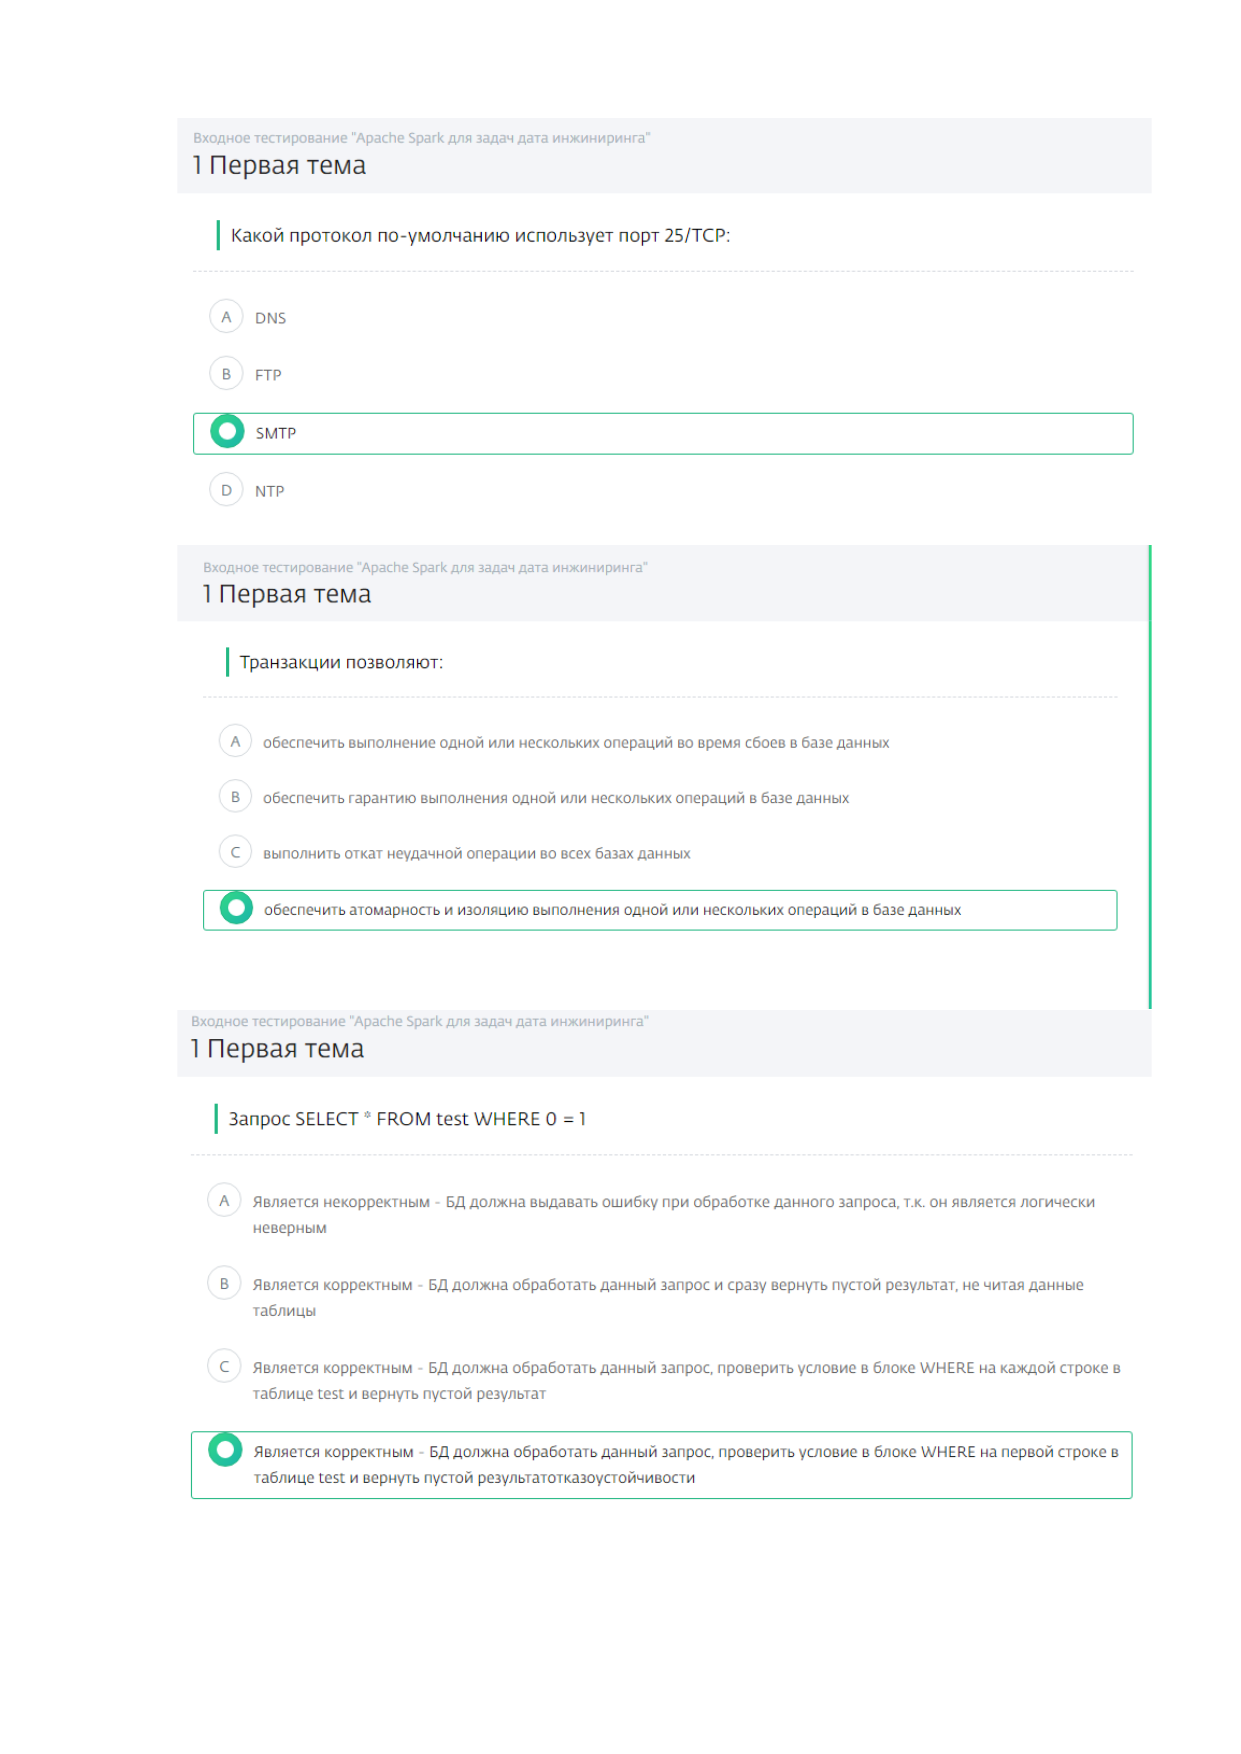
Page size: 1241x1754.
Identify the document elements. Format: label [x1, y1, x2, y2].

picture [177, 118, 1152, 544]
picture [177, 545, 1152, 1009]
picture [177, 1010, 1152, 1539]
